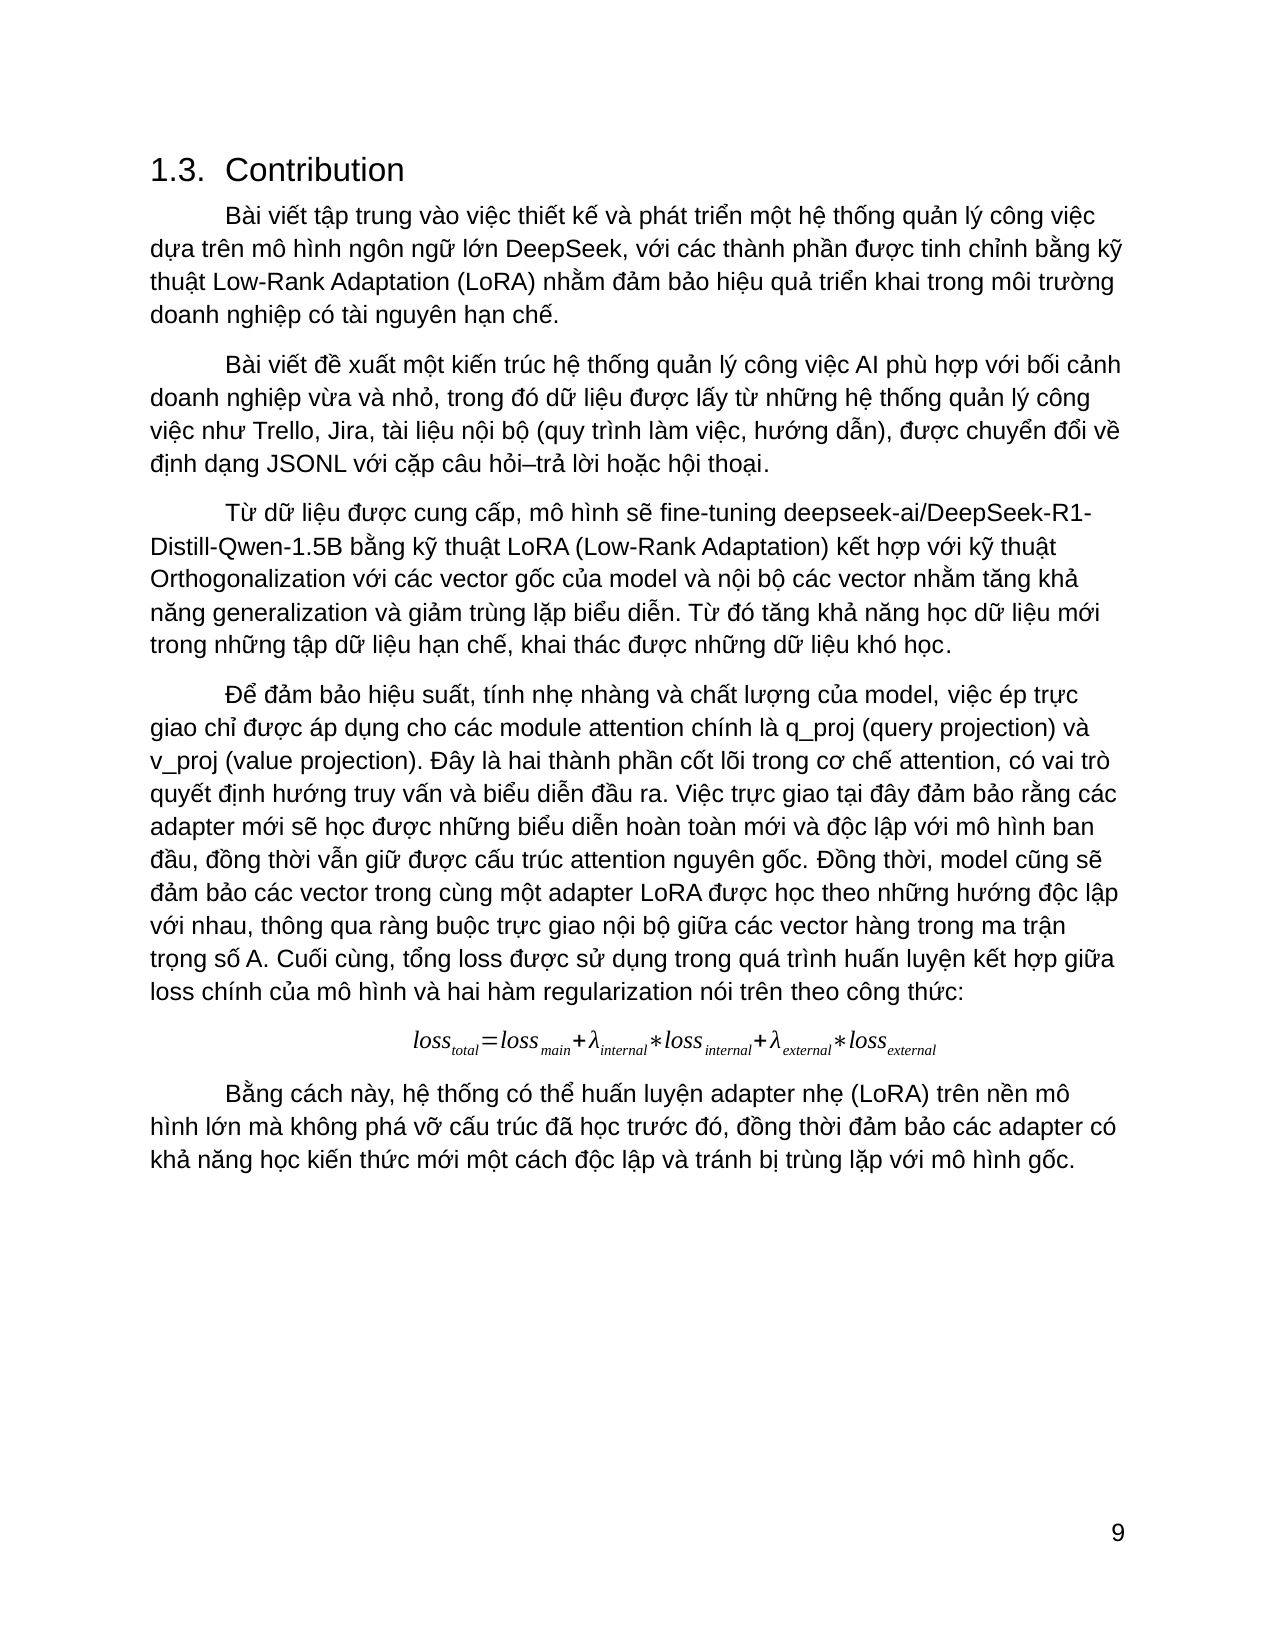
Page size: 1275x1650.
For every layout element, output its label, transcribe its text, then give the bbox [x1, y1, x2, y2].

text Để đảm bảo hiệu suất, tính nhẹ nhàng và chất lượng của model, việc ép trực giao chỉ được áp dụng cho các module attention chính là q_proj (query projection) và v_proj (value projection). Đây là hai thành phần cốt lõi trong cơ chế attention, có vai trò quyết định hướng truy vấn và biểu diễn đầu ra. Việc trực giao tại đây đảm bảo rằng các adapter mới sẽ học được những biểu diễn hoàn toàn mới và độc lập với mô hình ban đầu, đồng thời vẫn giữ được cấu trúc attention nguyên gốc. Đồng thời, model cũng sẽ đảm bảo các vector trong cùng một adapter LoRA được học theo những hướng độc lập với nhau, thông qua ràng buộc trực giao nội bộ giữa các vector hàng trong ma trận trọng số A. Cuối cùng, tổng loss được sử dụng trong quá trình huấn luyện kết hợp giữa loss chính của mô hình và hai hàm regularization nói trên theo công thức: [150, 680, 1125, 1006]
text Bằng cách này, hệ thống có thể huấn luyện adapter nhẹ (LoRA) trên nền mô hình lớn mà không phá vỡ cấu trúc đã học trước đó, đồng thời đảm bảo các adapter có khả năng học kiến thức mới một cách độc lập và tránh bị trùng lặp với mô hình gốc. [150, 1079, 1125, 1174]
text Từ dữ liệu được cung cấp, mô hình sẽ fine-tuning deepseek-ai/DeepSeek-R1-Distill-Qwen-1.5B bằng kỹ thuật LoRA (Low-Rank Adaptation) kết hợp với kỹ thuật Orthogonalization với các vector gốc của model và nội bộ các vector nhằm tăng khả năng generalization và giảm trùng lặp biểu diễn. Từ đó tăng khả năng học dữ liệu mới trong những tập dữ liệu hạn chế, khai thác được những dữ liệu khó học. [150, 498, 1125, 659]
subtitle Contribution [150, 150, 1125, 188]
text Bài viết đề xuất một kiến trúc hệ thống quản lý công việc AI phù hợp với bối cảnh doanh nghiệp vừa và nhỏ, trong đó dữ liệu được lấy từ những hệ thống quản lý công việc như Trello, Jira, tài liệu nội bộ (quy trình làm việc, hướng dẫn), được chuyển đổi về định dạng JSONL với cặp câu hỏi–trả lời hoặc hội thoại. [150, 350, 1125, 477]
text Bài viết tập trung vào việc thiết kế và phát triển một hệ thống quản lý công việc dựa trên mô hình ngôn ngữ lớn DeepSeek, với các thành phần được tinh chỉnh bằng kỹ thuật Low-Rank Adaptation (LoRA) nhằm đảm bảo hiệu quả triển khai trong môi trường doanh nghiệp có tài nguyên hạn chế. [150, 201, 1125, 329]
